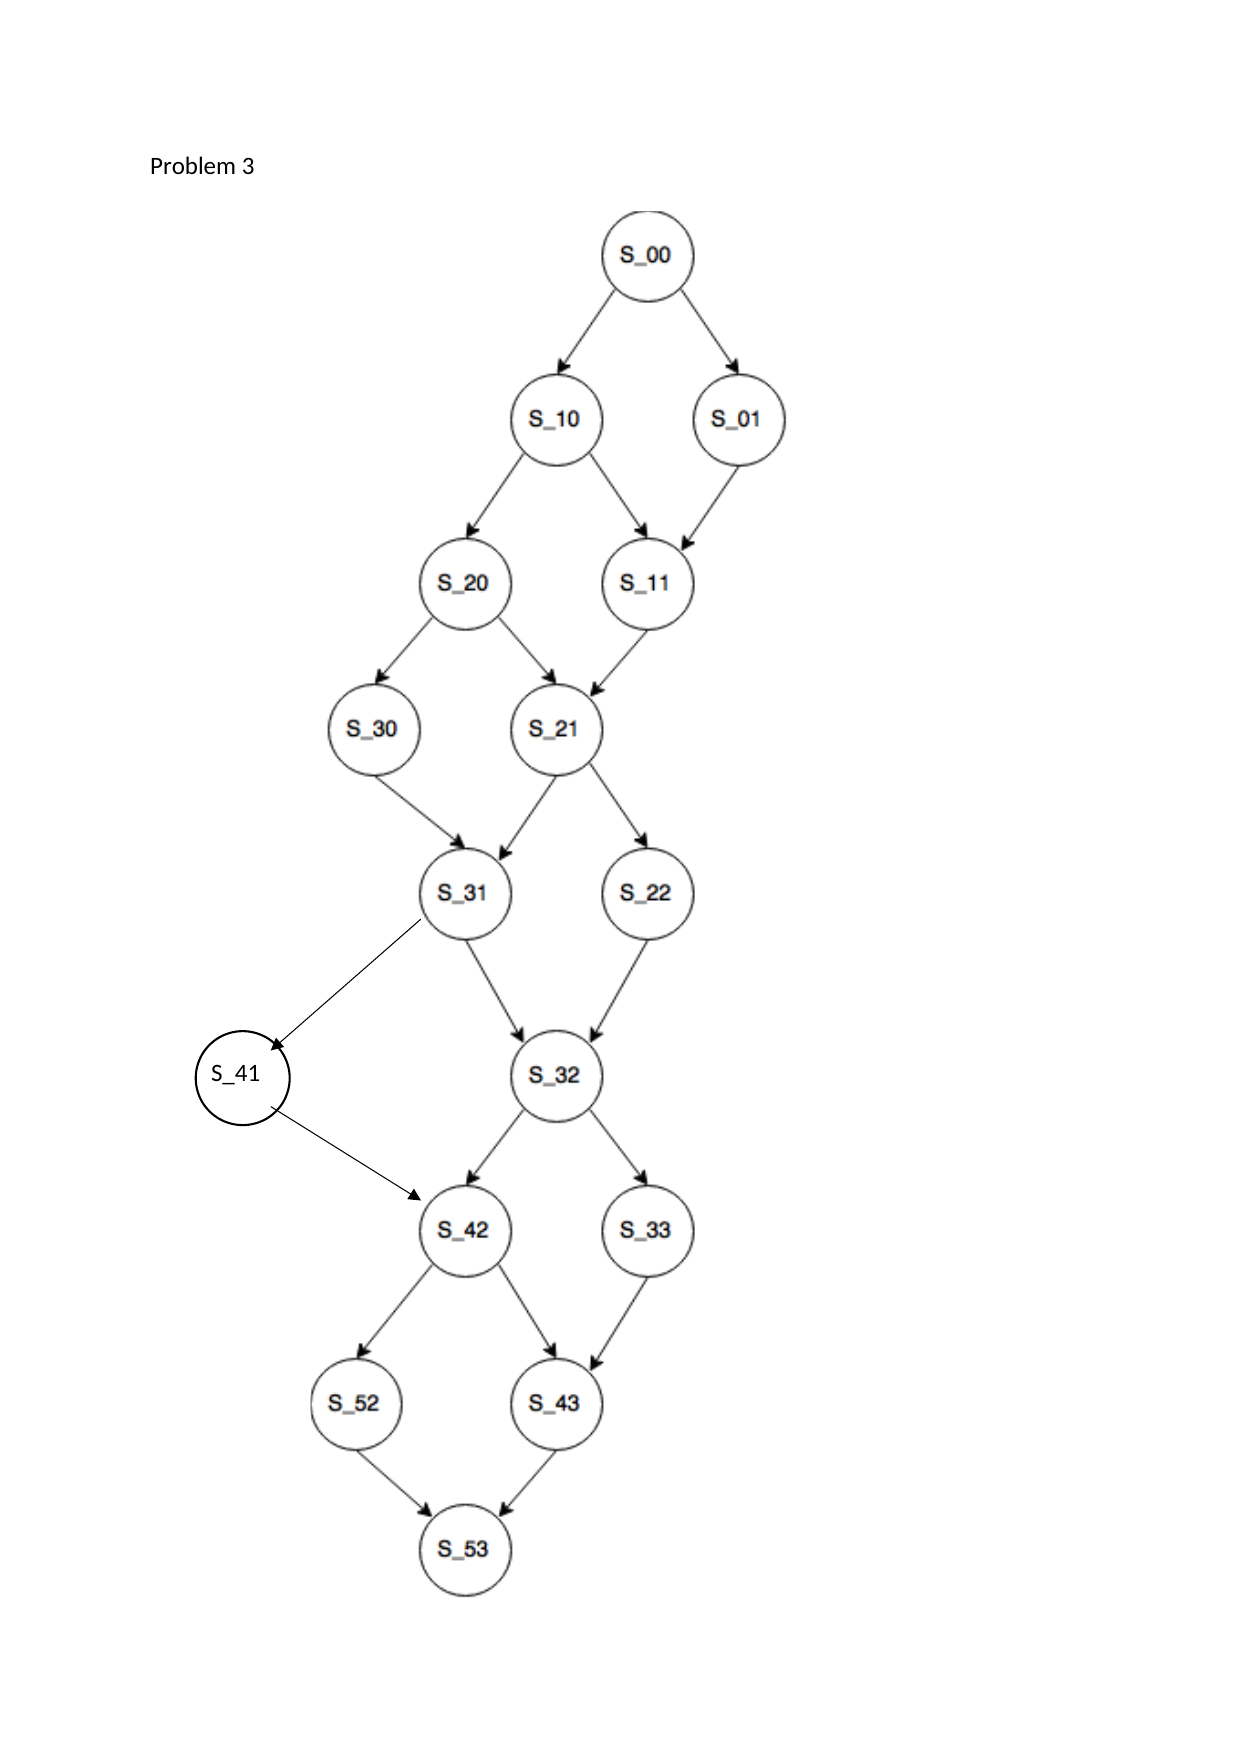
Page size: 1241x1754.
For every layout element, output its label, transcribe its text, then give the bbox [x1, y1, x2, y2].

picture [310, 211, 788, 1599]
text Problem 3 [150, 150, 1090, 181]
